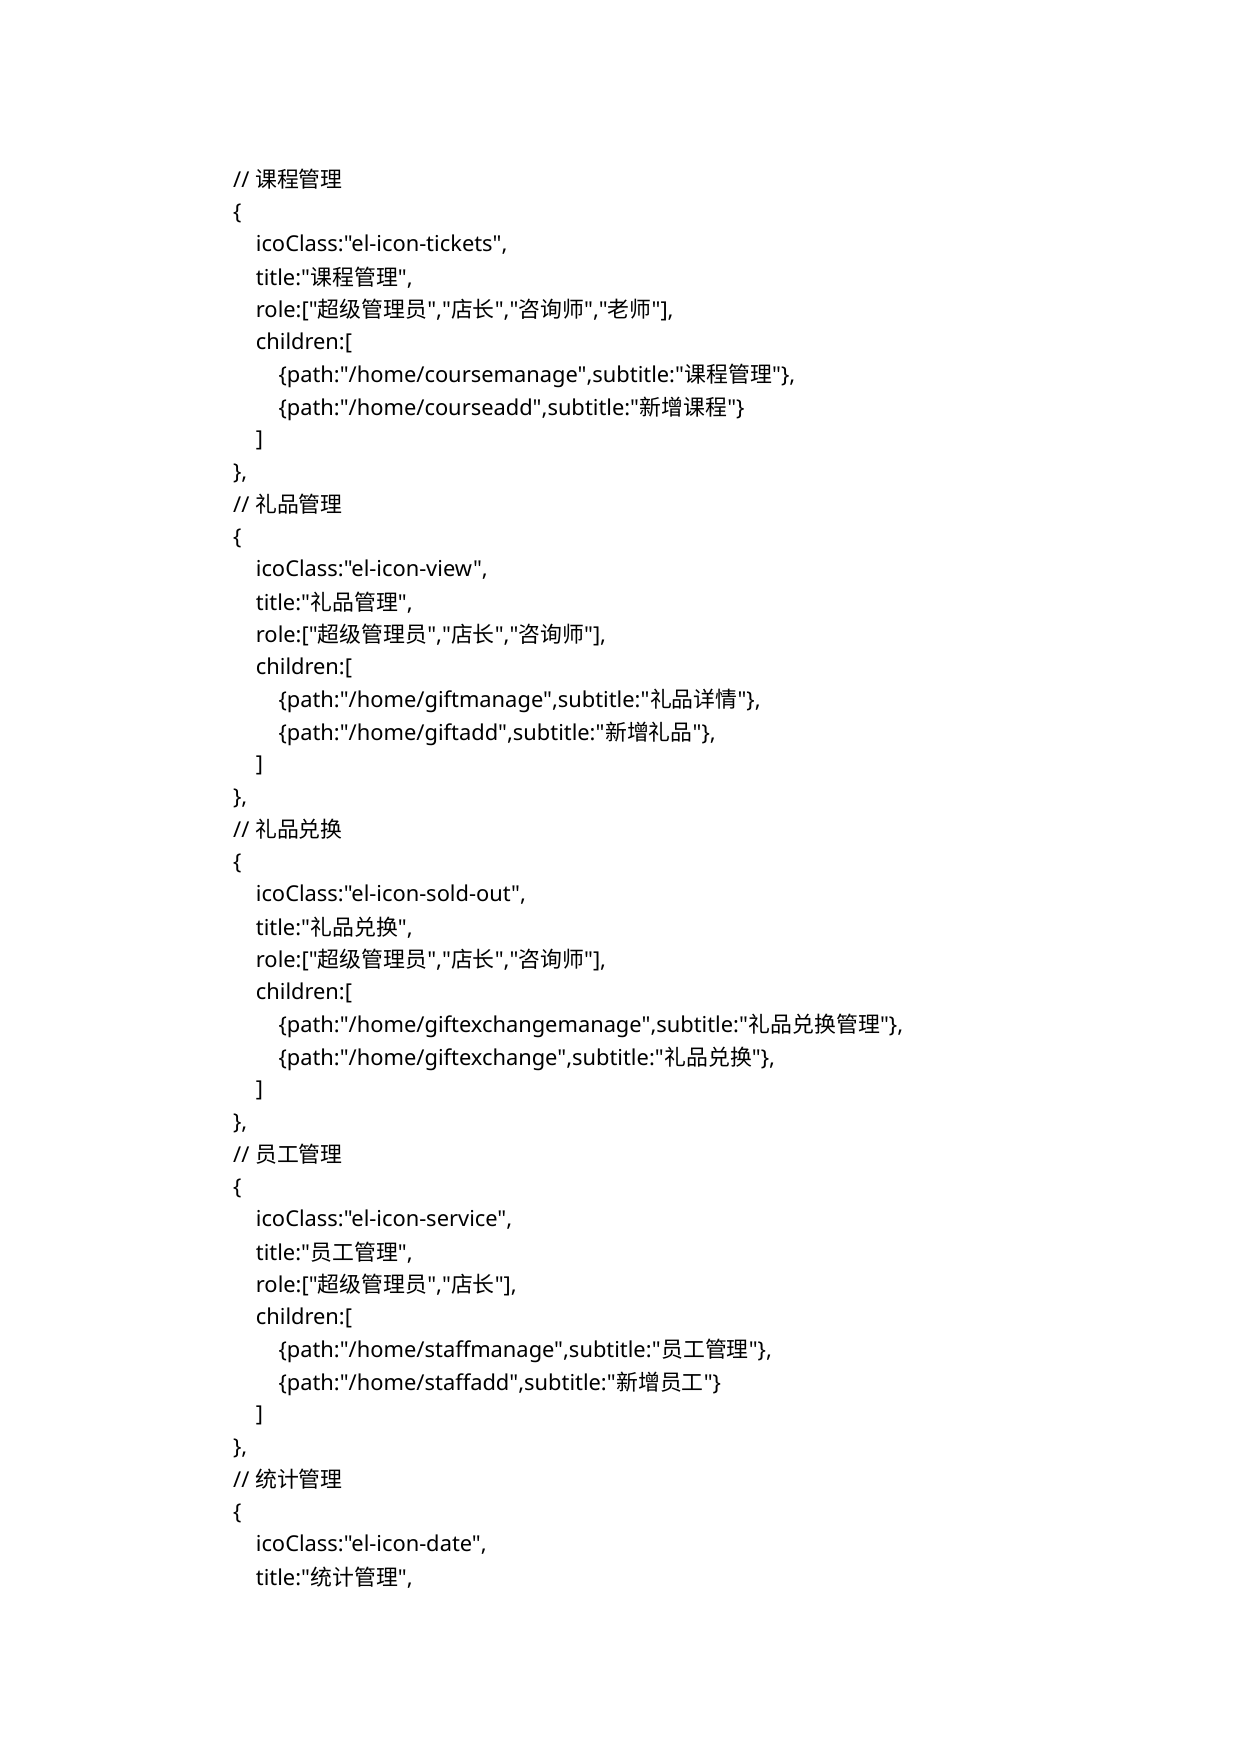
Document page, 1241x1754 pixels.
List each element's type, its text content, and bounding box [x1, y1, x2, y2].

text children:[ [187, 974, 1053, 1007]
text {path:"/home/coursemanage",subtitle:"课程管理"}, [187, 357, 1053, 389]
text // 员工管理 [187, 1137, 1053, 1169]
text // 礼品兑换 [187, 812, 1053, 844]
text {path:"/home/giftexchangemanage",subtitle:"礼品兑换管理"}, [187, 1007, 1053, 1039]
text { [187, 519, 1053, 552]
text { [187, 194, 1053, 227]
text {path:"/home/staffadd",subtitle:"新增员工"} [187, 1364, 1053, 1397]
text {path:"/home/giftadd",subtitle:"新增礼品"}, [187, 714, 1053, 747]
text children:[ [187, 324, 1053, 357]
text title:"礼品兑换", [187, 909, 1053, 942]
text title:"统计管理", [187, 1559, 1053, 1592]
text }, [187, 454, 1053, 487]
text {path:"/home/staffmanage",subtitle:"员工管理"}, [187, 1332, 1053, 1364]
text {path:"/home/courseadd",subtitle:"新增课程"} [187, 389, 1053, 422]
text ] [187, 747, 1053, 779]
text role:["超级管理员","店长","咨询师"], [187, 617, 1053, 649]
text title:"礼品管理", [187, 584, 1053, 617]
text {path:"/home/giftexchange",subtitle:"礼品兑换"}, [187, 1039, 1053, 1072]
text icoClass:"el-icon-date", [187, 1527, 1053, 1559]
text children:[ [187, 1299, 1053, 1332]
text icoClass:"el-icon-service", [187, 1202, 1053, 1234]
text // 统计管理 [187, 1462, 1053, 1494]
text { [187, 1494, 1053, 1527]
text ] [187, 1397, 1053, 1429]
text role:["超级管理员","店长","咨询师","老师"], [187, 292, 1053, 324]
text ] [187, 422, 1053, 454]
text role:["超级管理员","店长"], [187, 1267, 1053, 1299]
text ] [187, 1072, 1053, 1104]
text role:["超级管理员","店长","咨询师"], [187, 942, 1053, 974]
text title:"员工管理", [187, 1234, 1053, 1267]
text { [187, 844, 1053, 877]
text // 课程管理 [187, 162, 1053, 194]
text icoClass:"el-icon-view", [187, 552, 1053, 584]
text children:[ [187, 649, 1053, 682]
text icoClass:"el-icon-tickets", [187, 227, 1053, 259]
text icoClass:"el-icon-sold-out", [187, 877, 1053, 909]
text }, [187, 1104, 1053, 1137]
text title:"课程管理", [187, 259, 1053, 292]
text { [187, 1169, 1053, 1202]
text // 礼品管理 [187, 487, 1053, 519]
text {path:"/home/giftmanage",subtitle:"礼品详情"}, [187, 682, 1053, 714]
text }, [187, 1429, 1053, 1462]
text }, [187, 779, 1053, 812]
